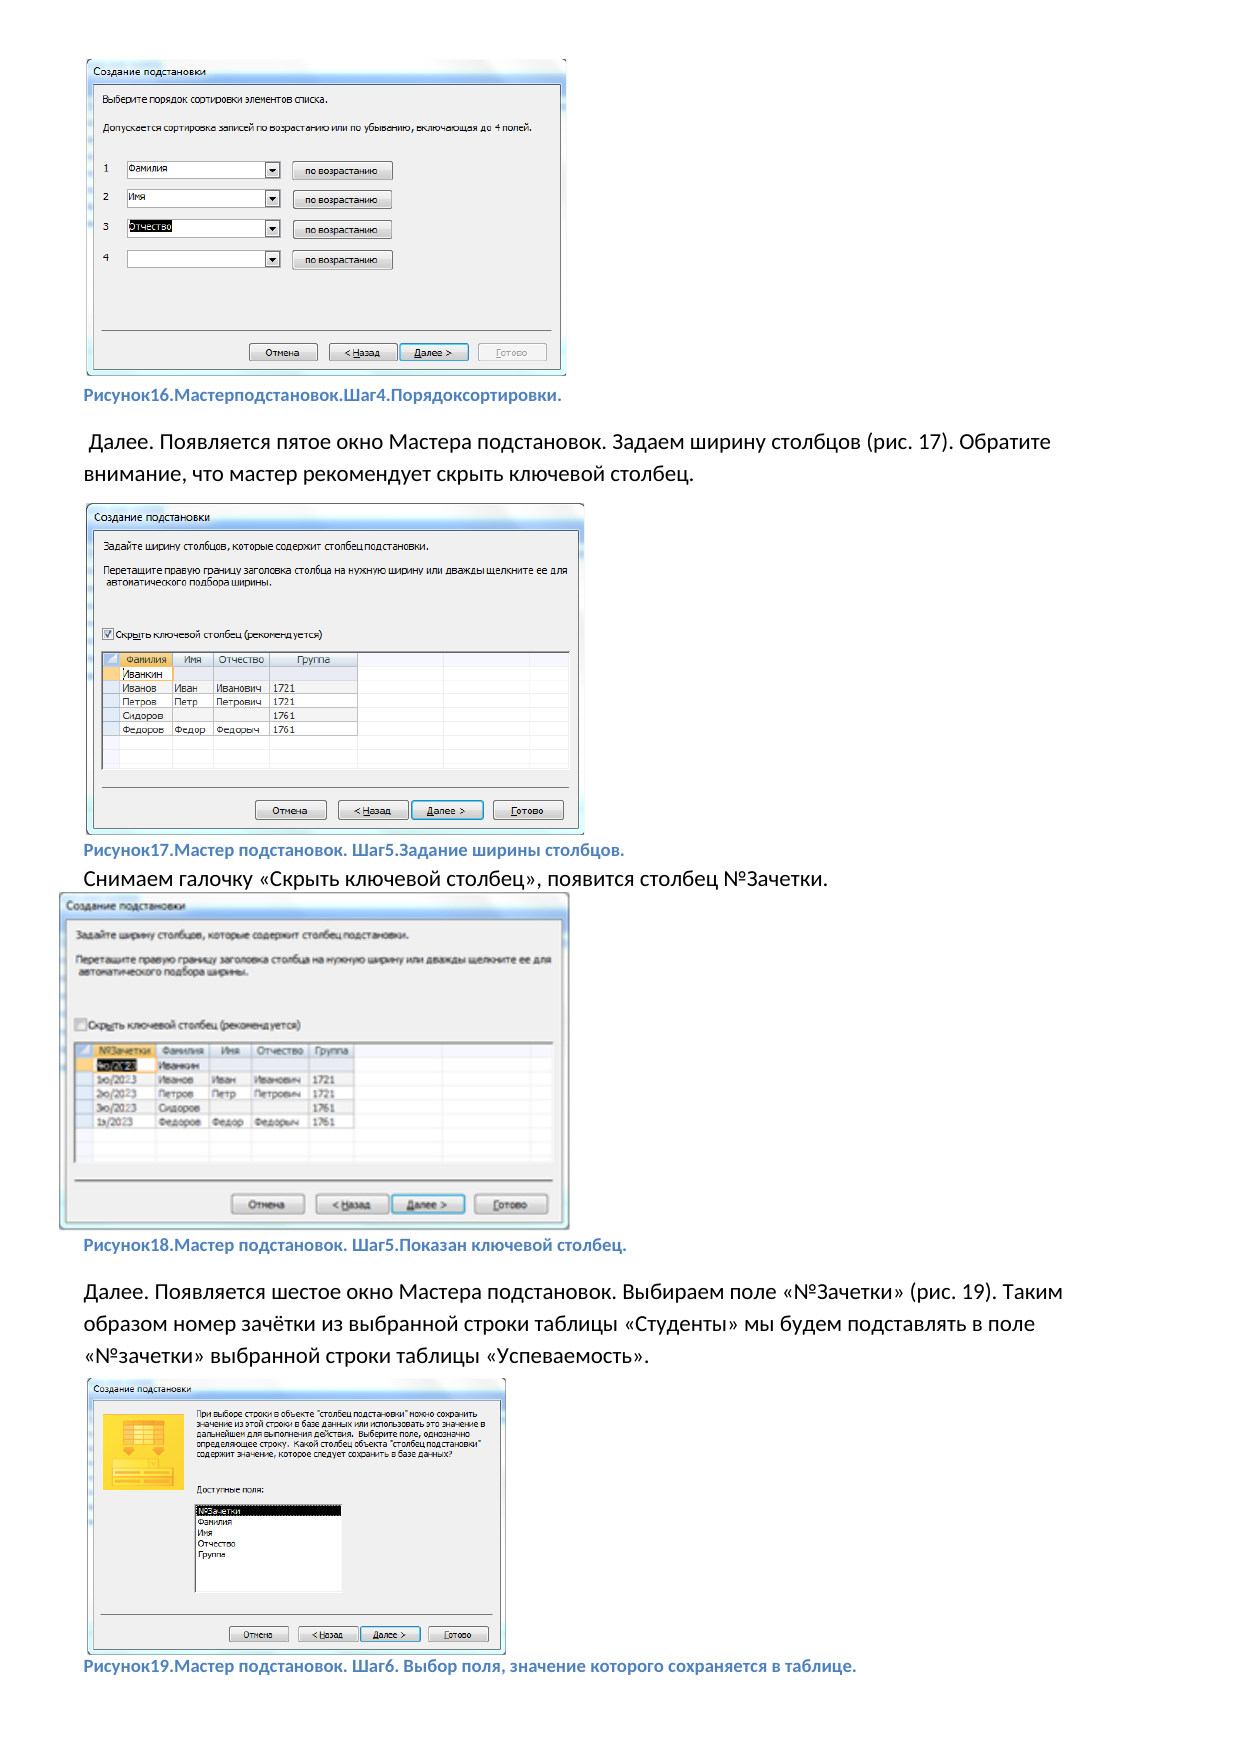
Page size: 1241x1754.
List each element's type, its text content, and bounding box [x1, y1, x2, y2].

picture [87, 1378, 506, 1655]
text Рисунок16.Мастерподстановок.Шаг4.Порядоксортировки. [83, 383, 1181, 406]
text Снимаем галочку «Скрыть ключевой столбец», появится столбец №Зачетки. [83, 864, 1181, 892]
picture [86, 59, 567, 376]
text Далее. Появляется шестое окно Мастера подстановок. Выбираем поле «№Зачетки» (рис. 19). Таким образом номер зачётки из выбранной строки таблицы «Студенты» мы будем подставлять в поле [83, 1277, 1144, 1337]
picture [59, 892, 573, 1233]
text «№зачетки» выбранной строки таблицы «Успеваемость». [83, 1341, 1181, 1369]
picture [86, 503, 585, 835]
text Рисунок18.Мастер подстановок. Шаг5.Показан ключевой столбец. [83, 1233, 1181, 1256]
text Далее. Появляется пятое окно Мастера подстановок. Задаем ширину столбцов (рис. 17). Обратите внимание, что мастер рекомендует скрыть ключевой столбец. [83, 427, 1135, 487]
